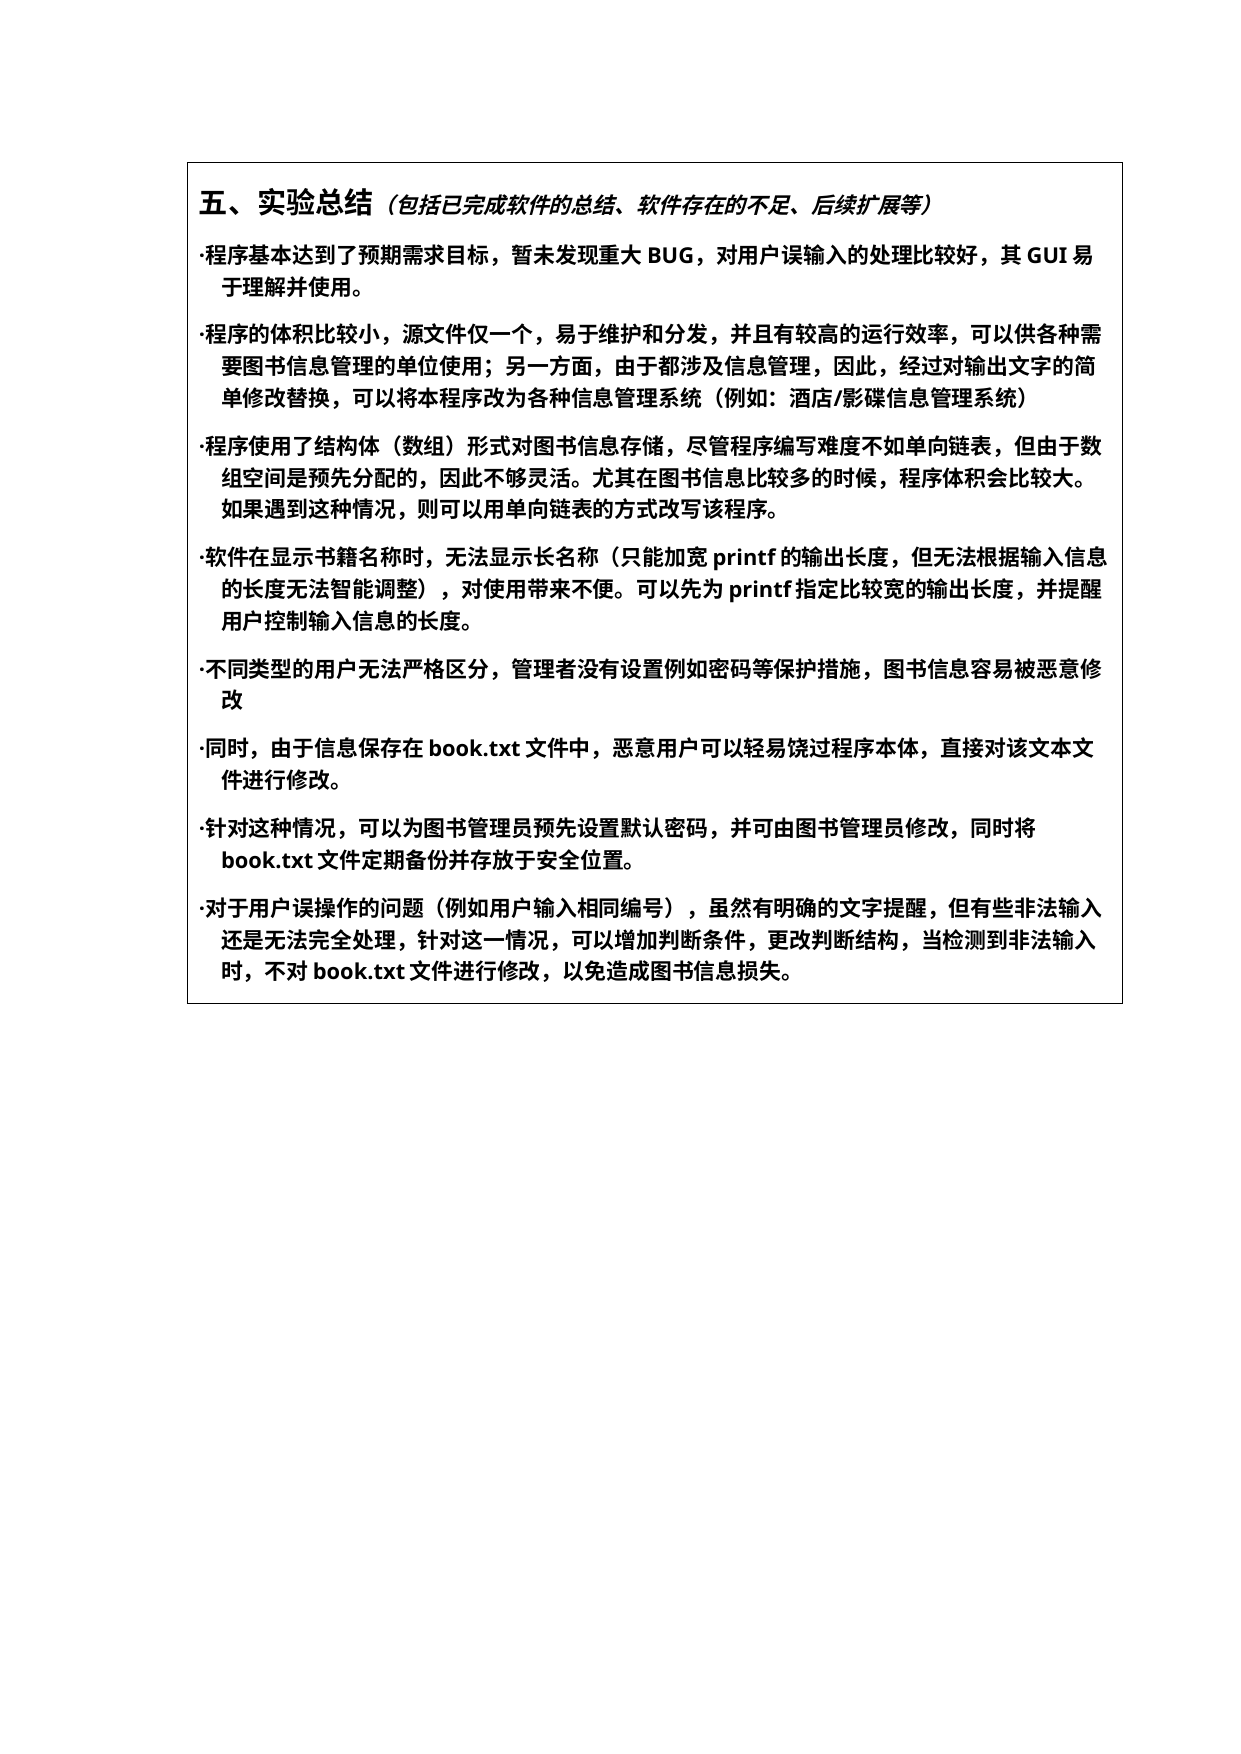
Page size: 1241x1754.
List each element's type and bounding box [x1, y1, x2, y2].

table_header [188, 163, 1122, 1002]
